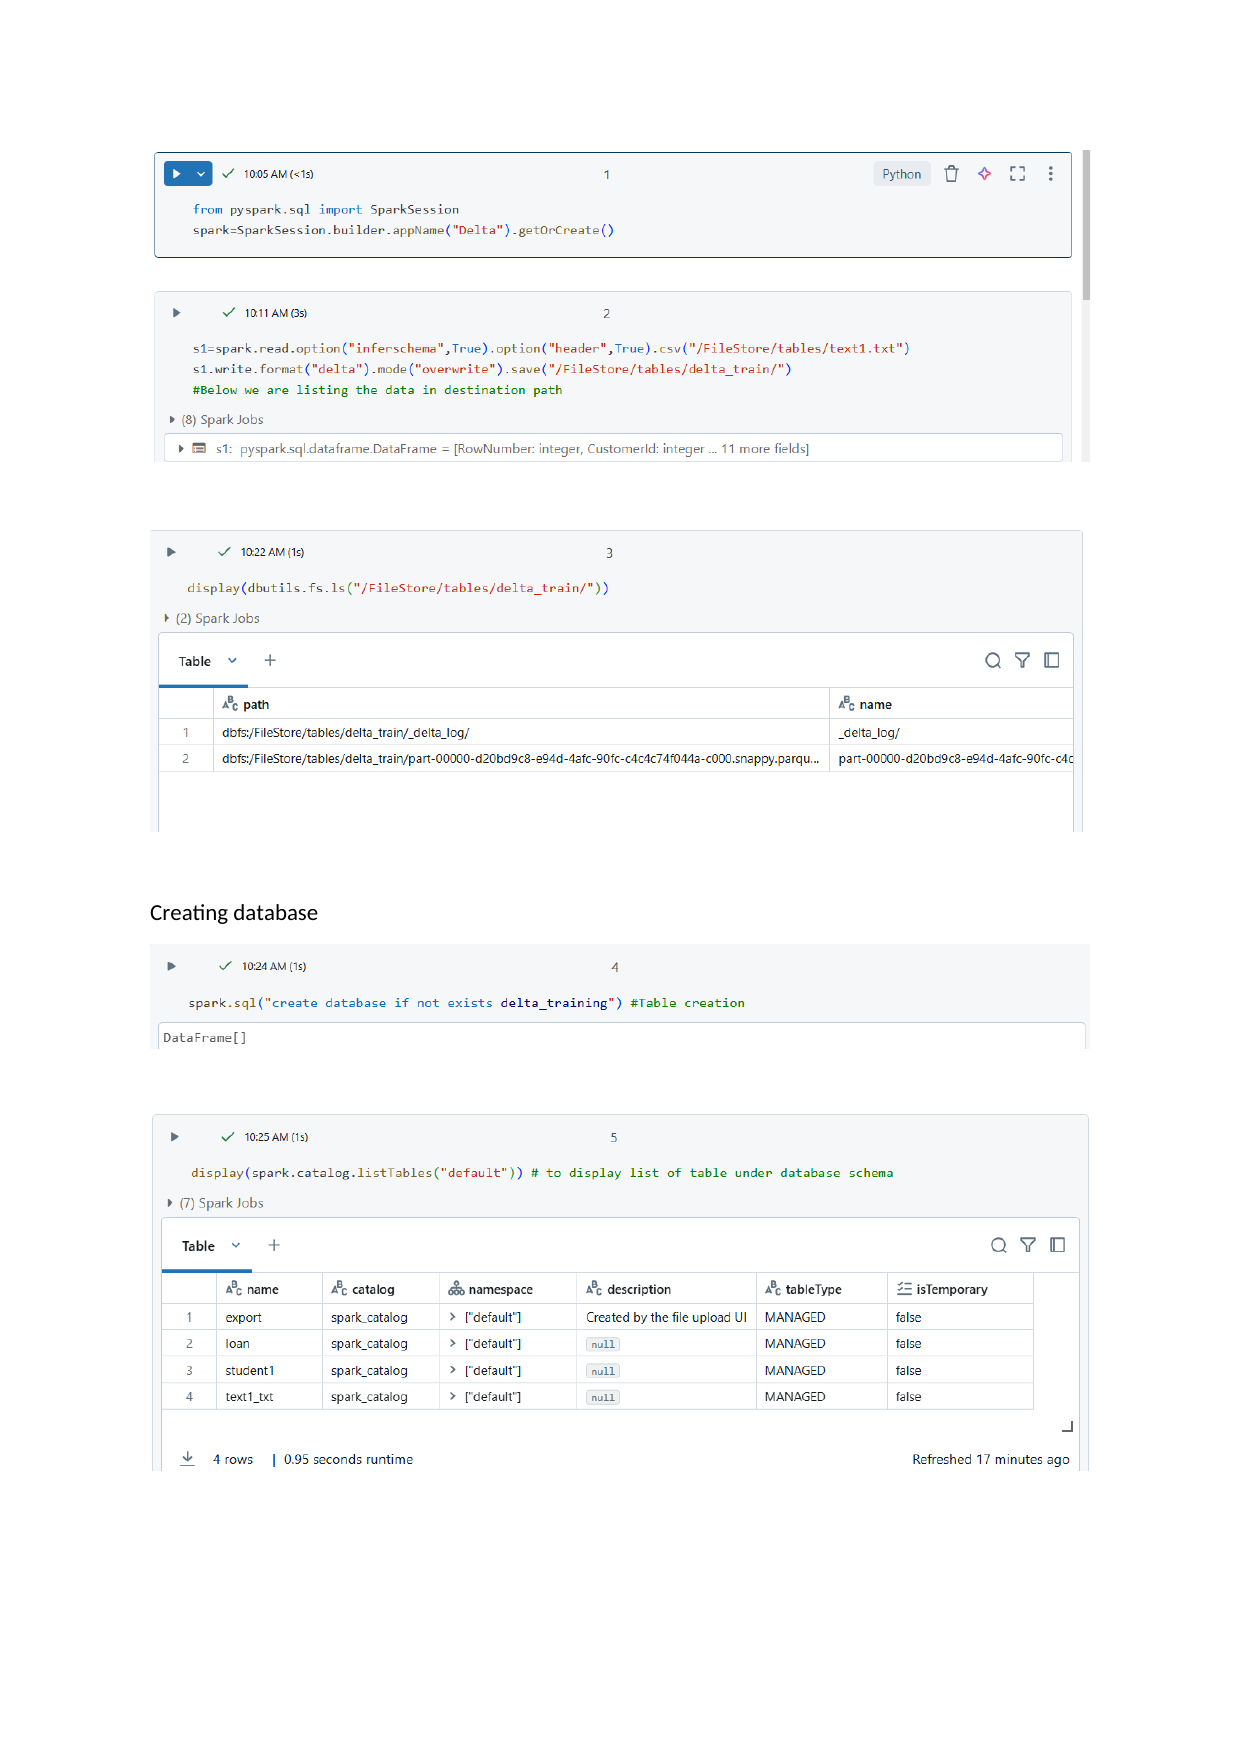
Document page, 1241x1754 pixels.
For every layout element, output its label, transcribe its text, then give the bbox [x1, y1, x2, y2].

picture [150, 944, 1091, 1049]
text Creating database [150, 898, 1090, 926]
picture [150, 526, 1091, 832]
picture [150, 150, 1091, 462]
picture [150, 1114, 1091, 1471]
